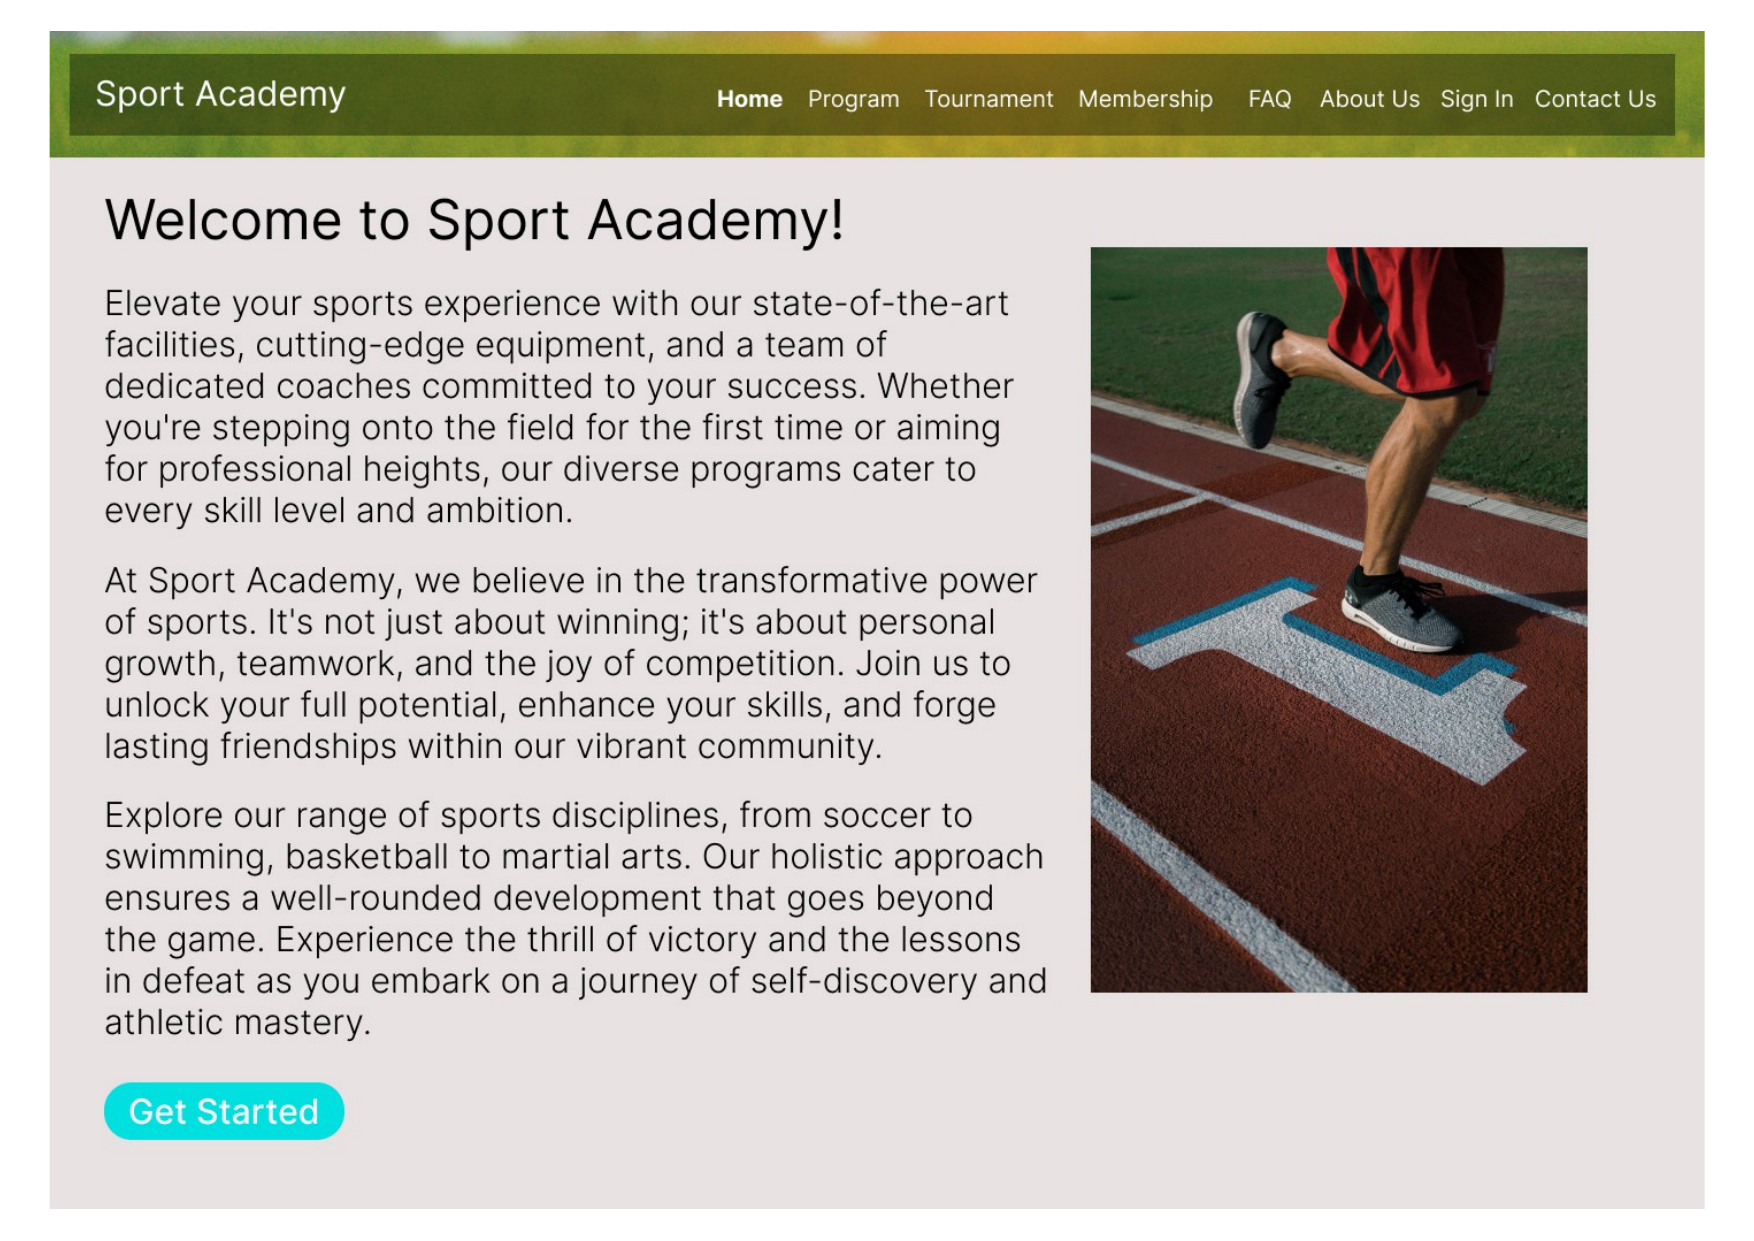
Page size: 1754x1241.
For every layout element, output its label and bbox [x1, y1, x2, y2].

picture [49, 31, 1705, 1209]
